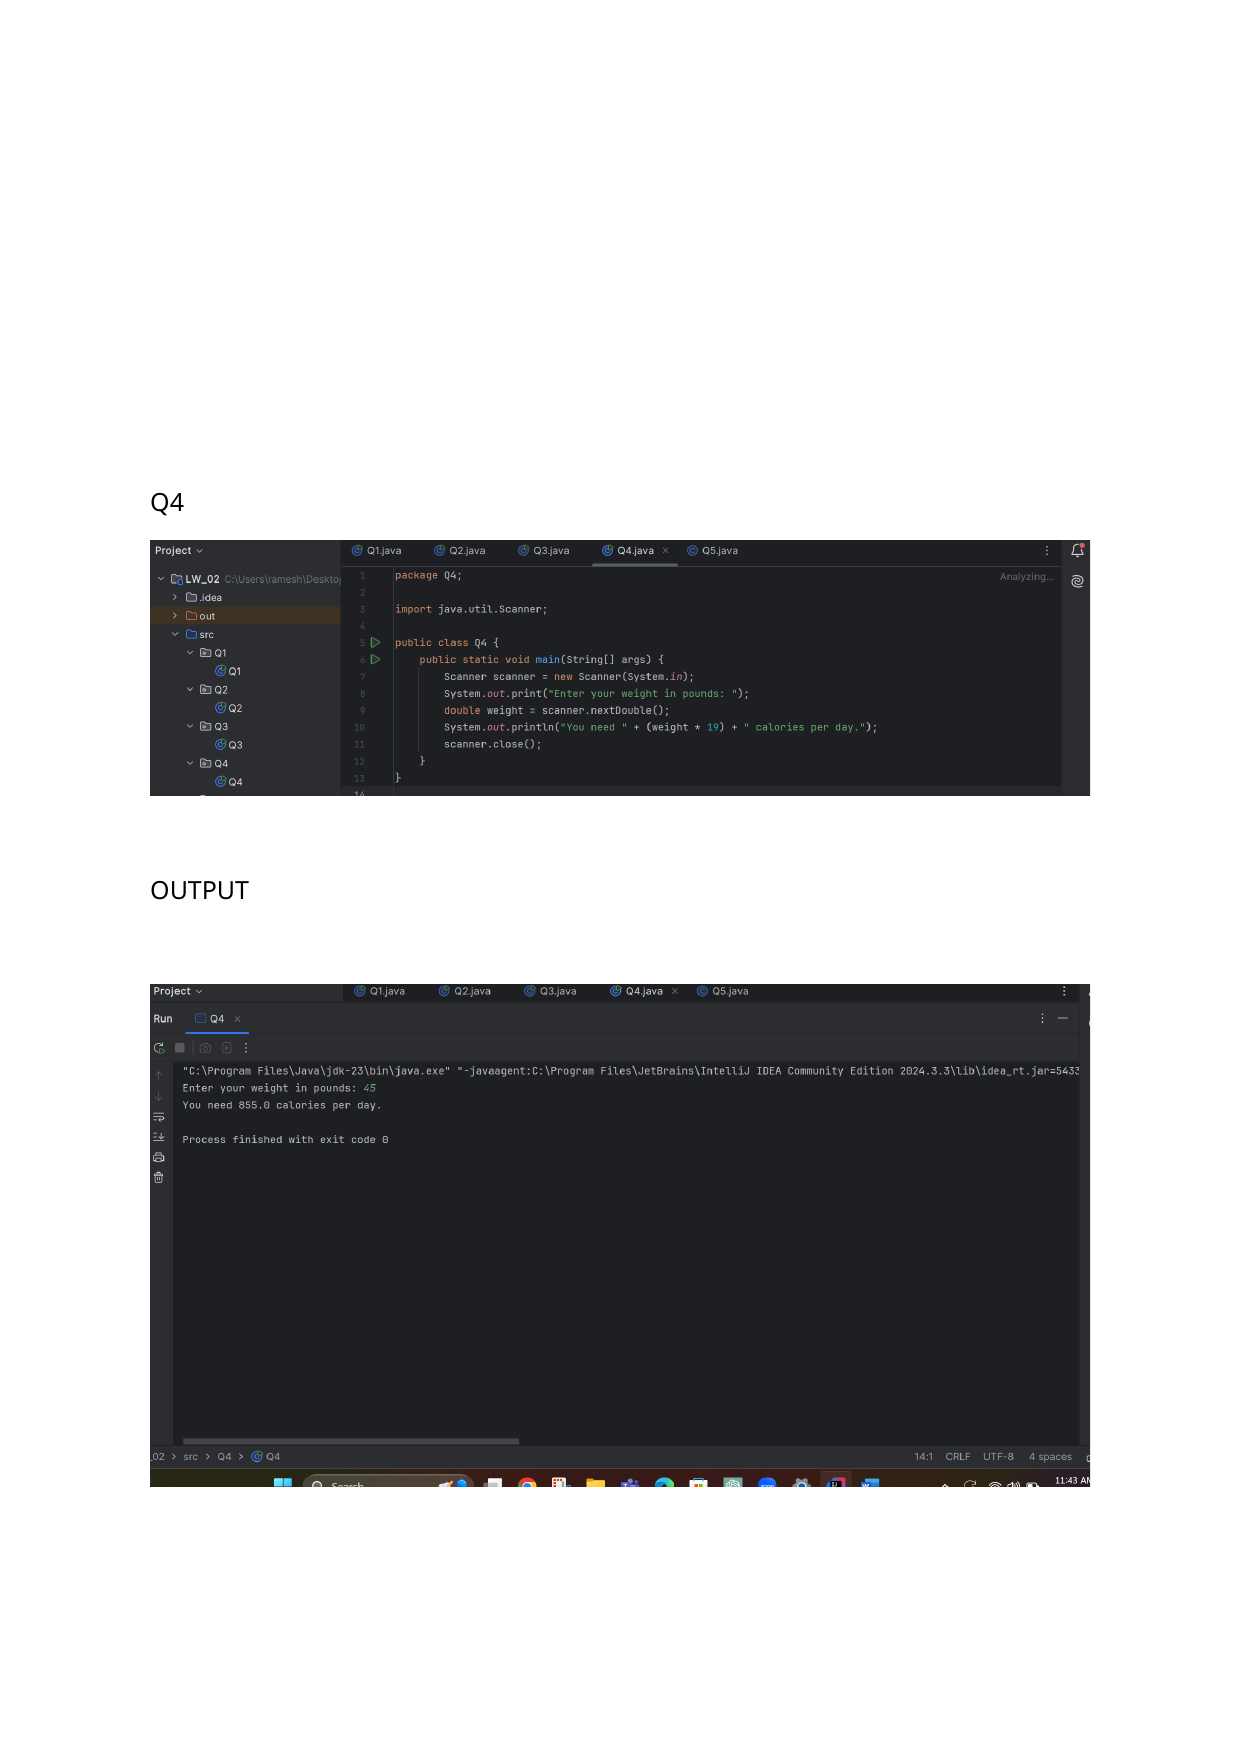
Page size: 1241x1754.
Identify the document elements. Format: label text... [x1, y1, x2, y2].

text OUTPUT [150, 873, 1090, 907]
text Q4 [150, 485, 1090, 519]
picture [150, 984, 1091, 1487]
picture [150, 540, 1091, 796]
